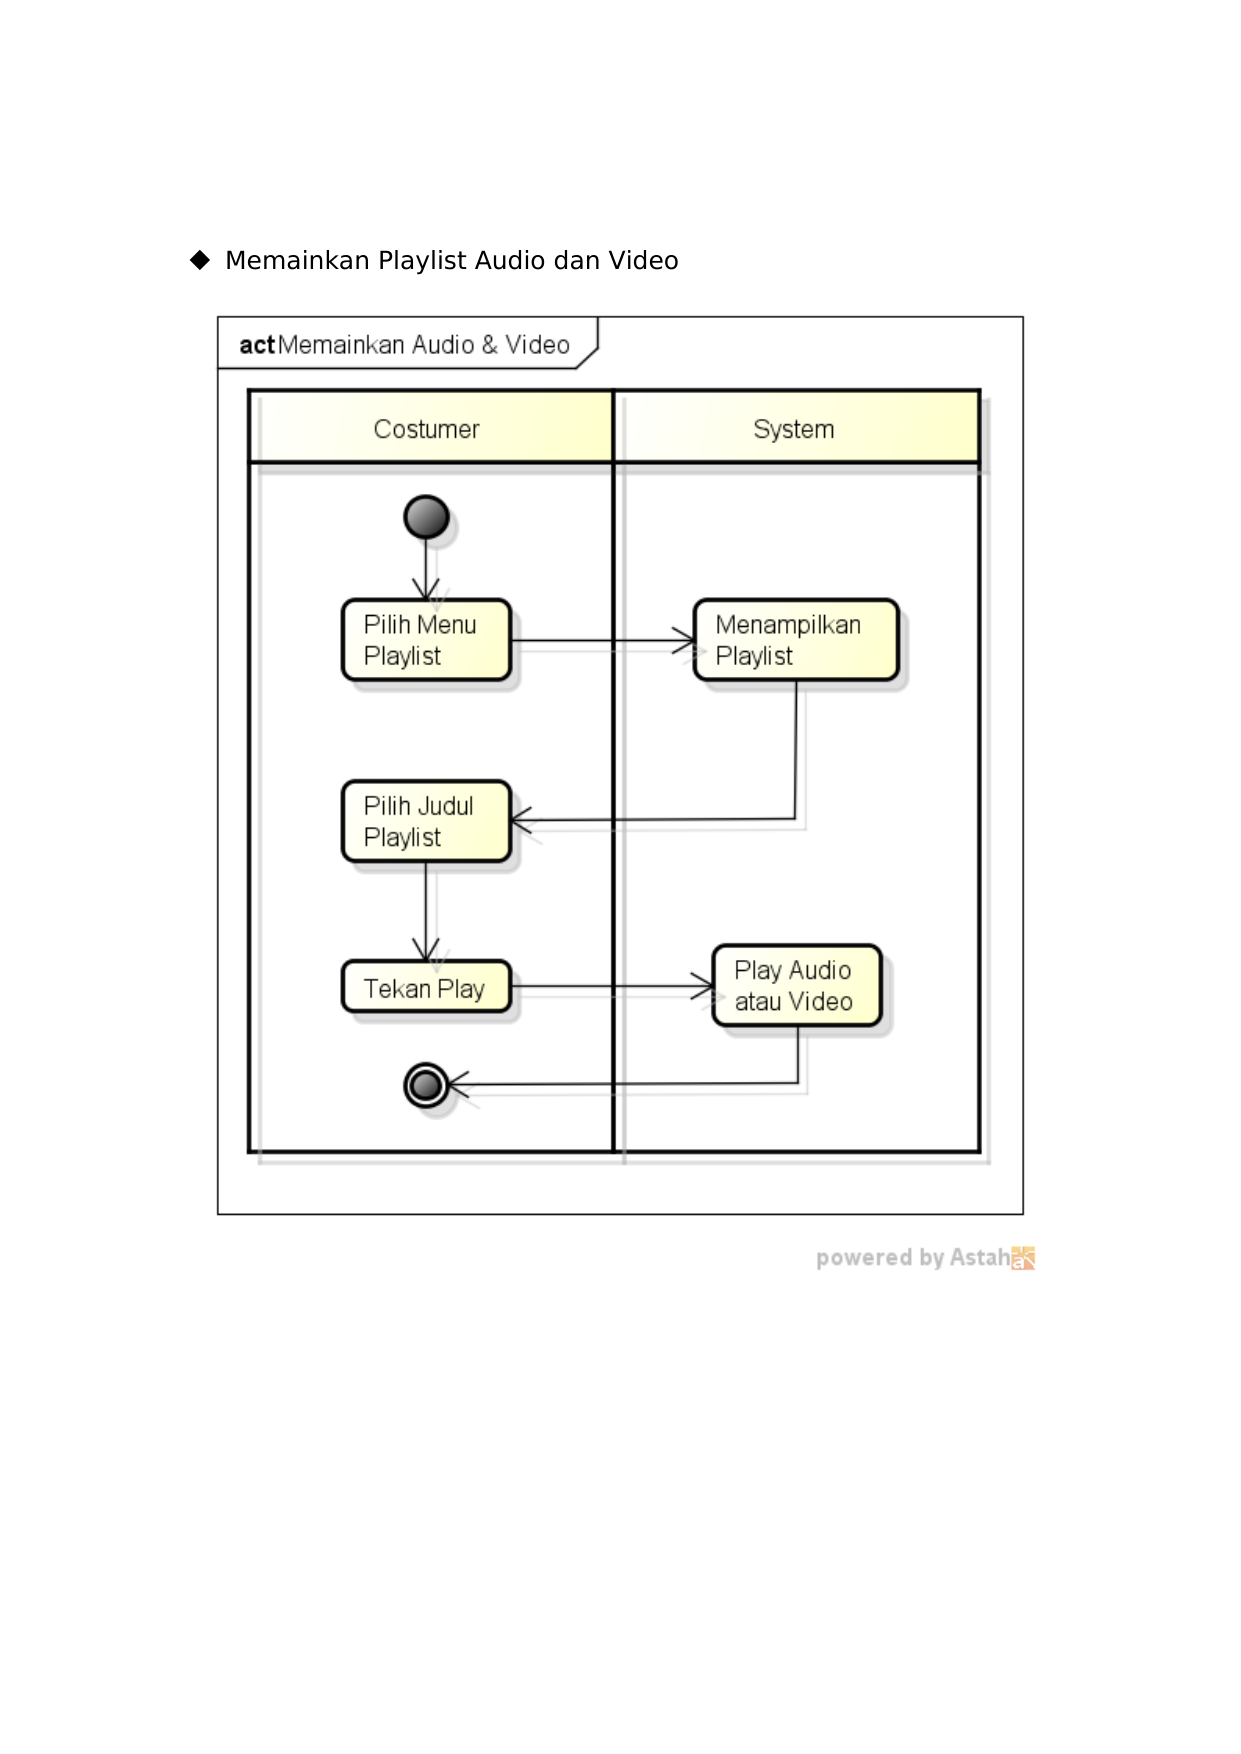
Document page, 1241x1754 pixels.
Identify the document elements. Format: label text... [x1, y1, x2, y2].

picture [197, 296, 1043, 1278]
list Memainkan Playlist Audio dan Video [187, 246, 1090, 275]
